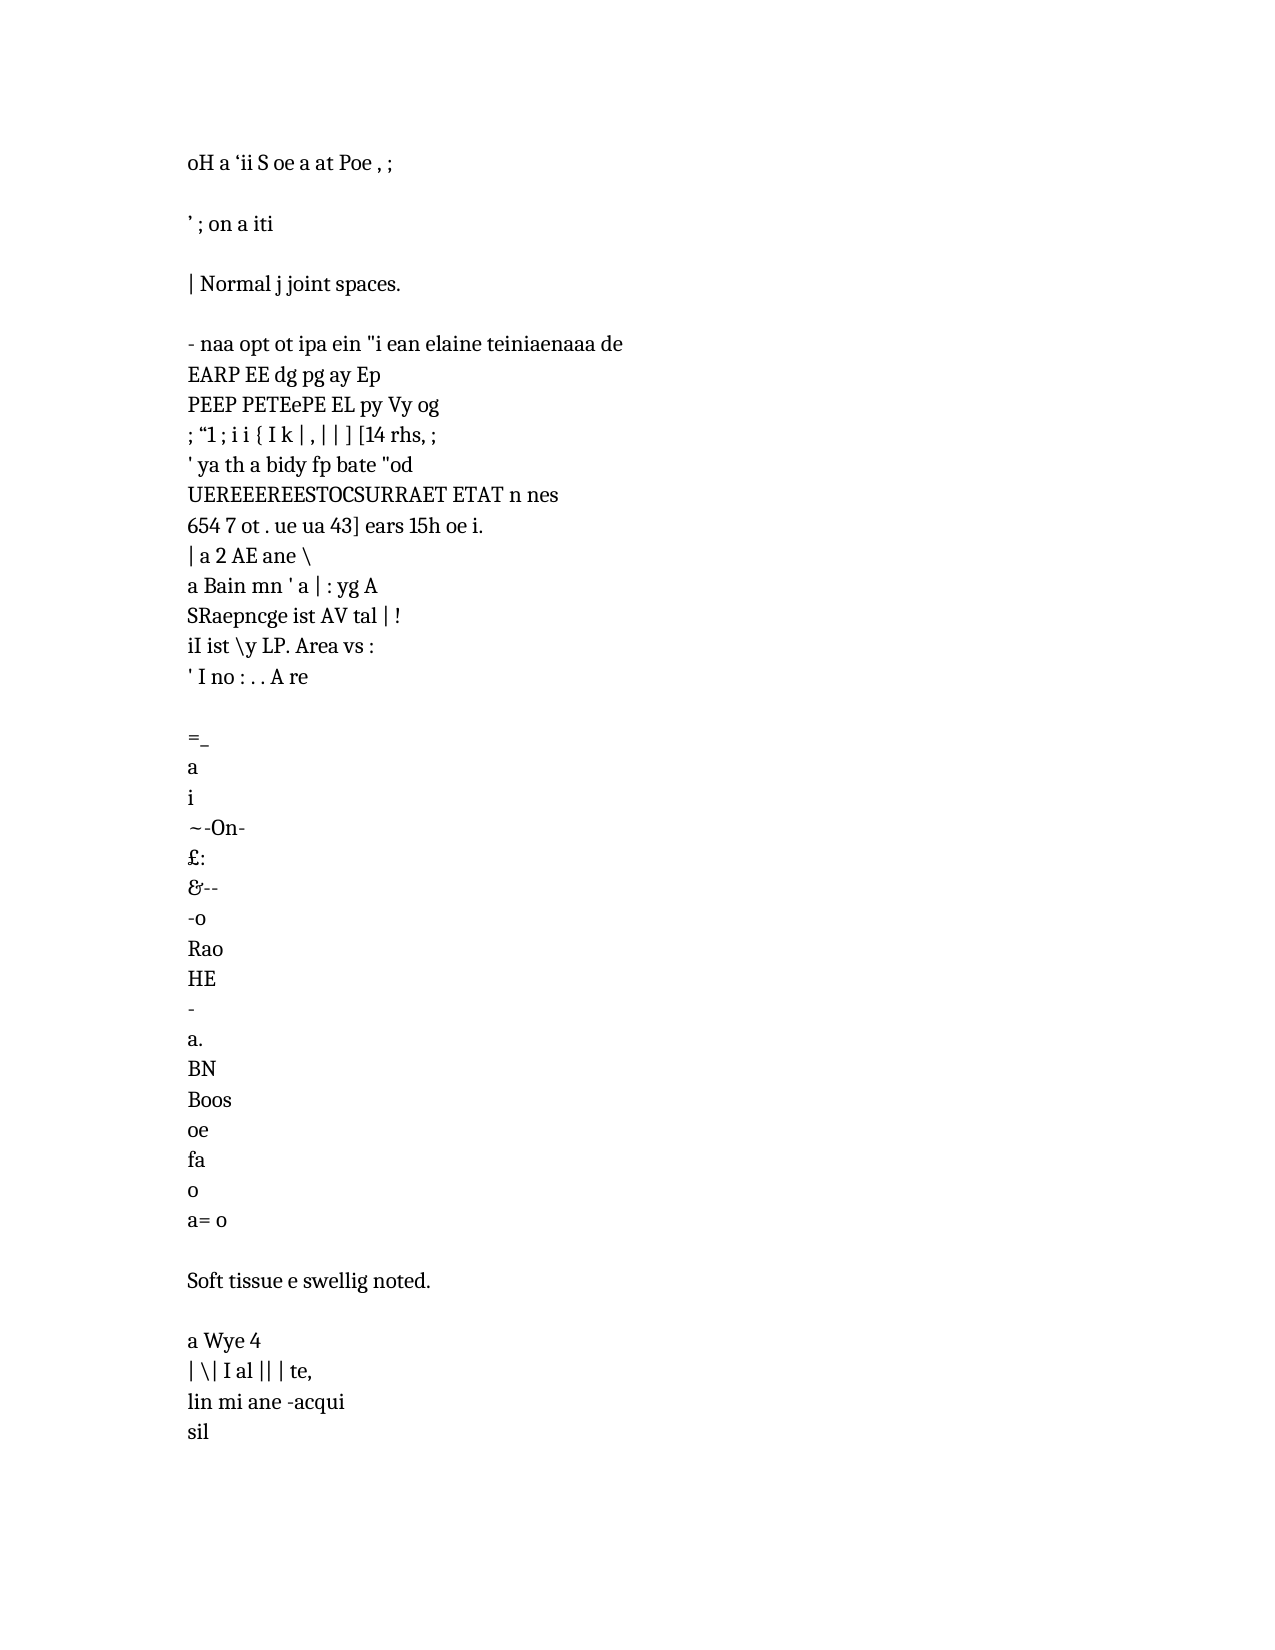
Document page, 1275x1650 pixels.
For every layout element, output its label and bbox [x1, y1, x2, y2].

text [187, 150, 1087, 1475]
